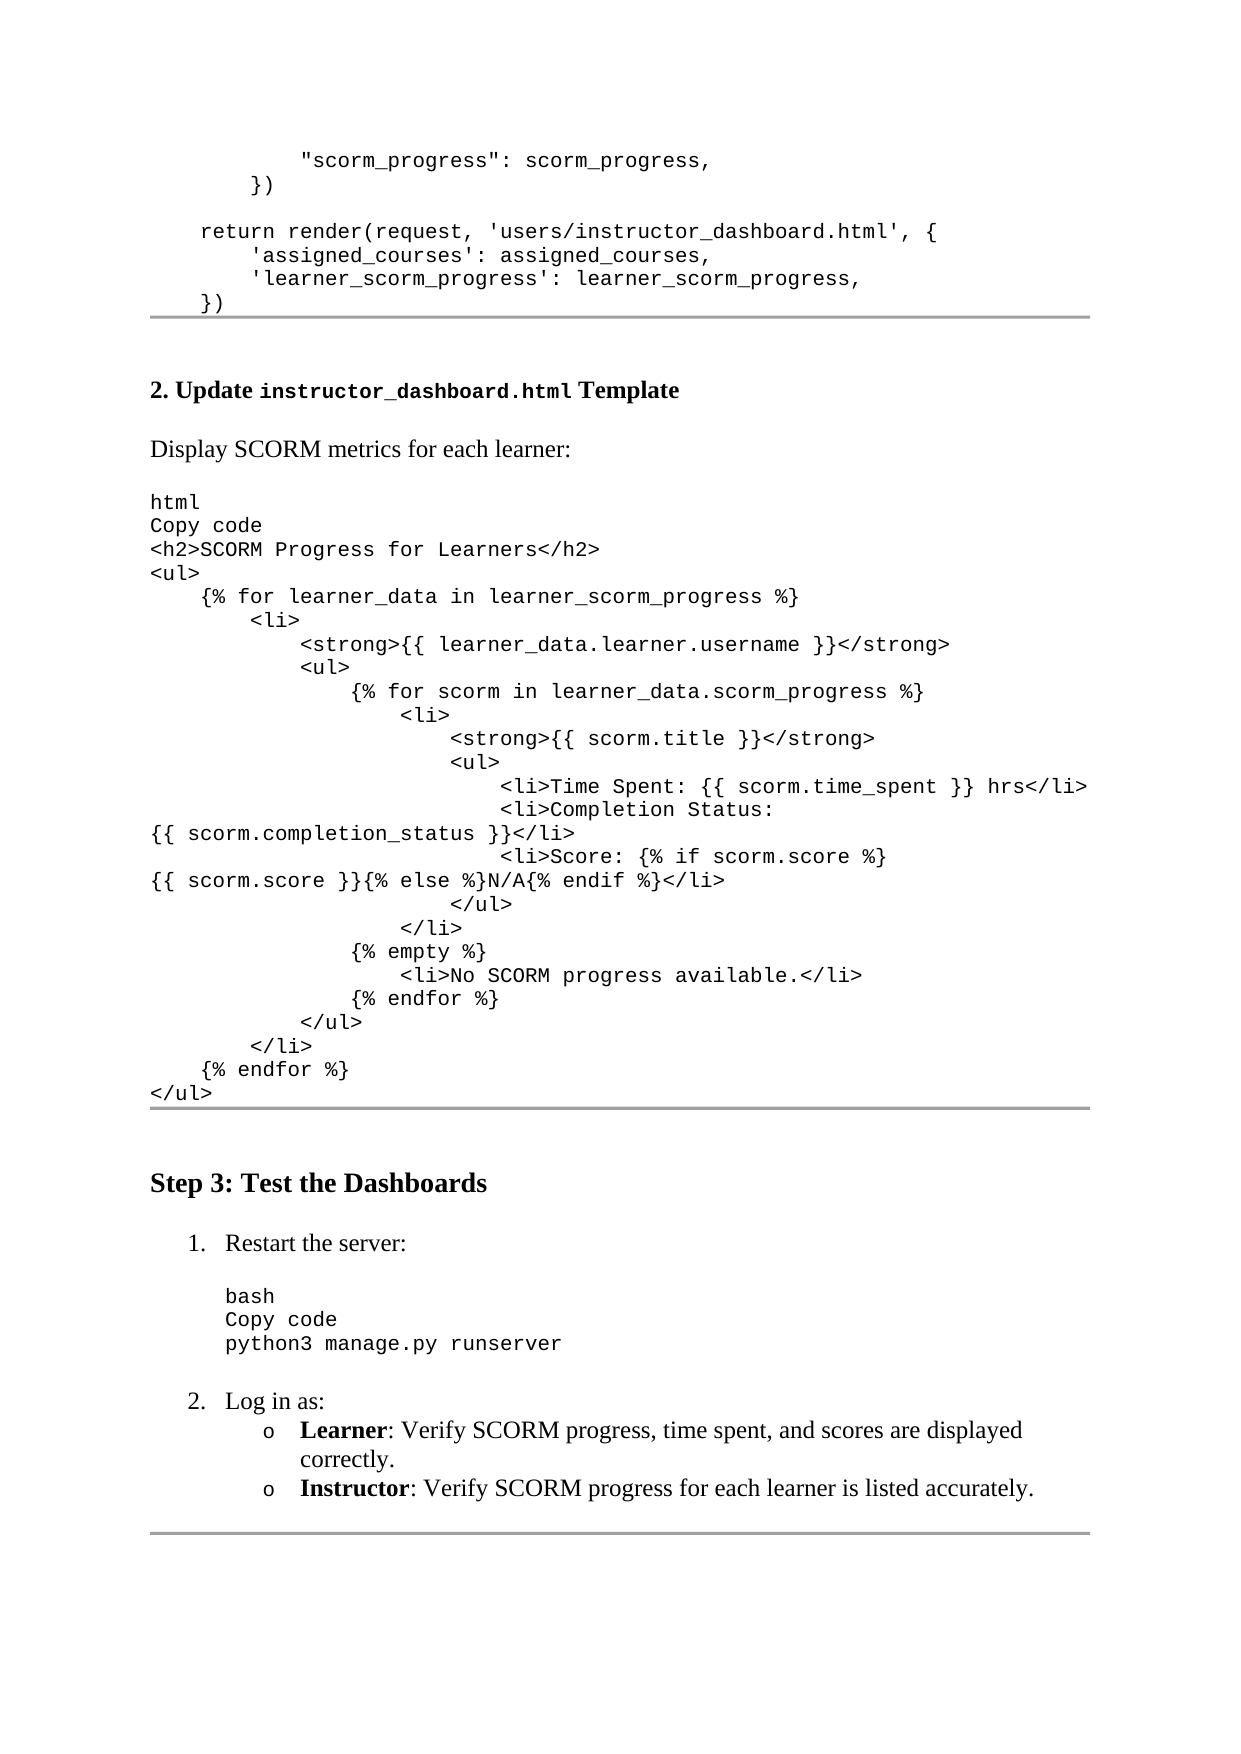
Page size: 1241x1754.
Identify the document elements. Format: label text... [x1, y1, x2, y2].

text Display SCORM metrics for each learner: [150, 434, 1090, 463]
text Copy code [150, 516, 1090, 539]
text python3 manage.py runserver [225, 1333, 1090, 1357]
text <h2>SCORM Progress for Learners</h2> [150, 539, 1090, 563]
text {% empty %} [150, 941, 1090, 965]
text <strong>{{ scorm.title }}</strong> [150, 728, 1090, 752]
text <li>Time Spent: {{ scorm.time_spent }} hrs</li> [150, 776, 1090, 799]
list Log in as: [187, 1386, 1090, 1415]
text Step 3: Test the Dashboards [150, 1166, 1090, 1199]
text <li>Completion Status: {{ scorm.completion_status }}</li> [150, 799, 1090, 847]
text 'assigned_courses': assigned_courses, [150, 244, 1090, 268]
text html [150, 492, 1090, 516]
text <ul> [150, 752, 1090, 776]
text <li>No SCORM progress available.</li> [150, 965, 1090, 988]
text <strong>{{ learner_data.learner.username }}</strong> [150, 634, 1090, 657]
text <li> [150, 610, 1090, 634]
text return render(request, 'users/instructor_dashboard.html', { [150, 221, 1090, 244]
text "scorm_progress": scorm_progress, [150, 150, 1090, 174]
text <ul> [150, 563, 1090, 586]
text Copy code [225, 1309, 1090, 1333]
list Instructor: Verify SCORM progress for each learner is listed accurately. [262, 1473, 1090, 1503]
list Restart the server: [187, 1228, 1090, 1257]
text {% endfor %} [150, 988, 1090, 1012]
text </ul> [150, 1083, 1090, 1106]
text <li> [150, 705, 1090, 728]
text </ul> [150, 894, 1090, 917]
text <li>Score: {% if scorm.score %}{{ scorm.score }}{% else %}N/A{% endif %}</li> [150, 847, 1090, 894]
text }) [150, 292, 1090, 315]
text {% for scorm in learner_data.scorm_progress %} [150, 681, 1090, 705]
text {% for learner_data in learner_scorm_progress %} [150, 586, 1090, 610]
text {% endfor %} [150, 1059, 1090, 1083]
text </ul> [150, 1012, 1090, 1036]
text </li> [150, 1036, 1090, 1059]
text }) [150, 174, 1090, 197]
list Learner: Verify SCORM progress, time spent, and scores are displayed correctly. [262, 1415, 1090, 1473]
text 2. Update instructor_dashboard.html Template [150, 375, 1090, 405]
text 'learner_scorm_progress': learner_scorm_progress, [150, 268, 1090, 292]
text </li> [150, 917, 1090, 941]
text <ul> [150, 657, 1090, 681]
text bash [225, 1286, 1090, 1309]
